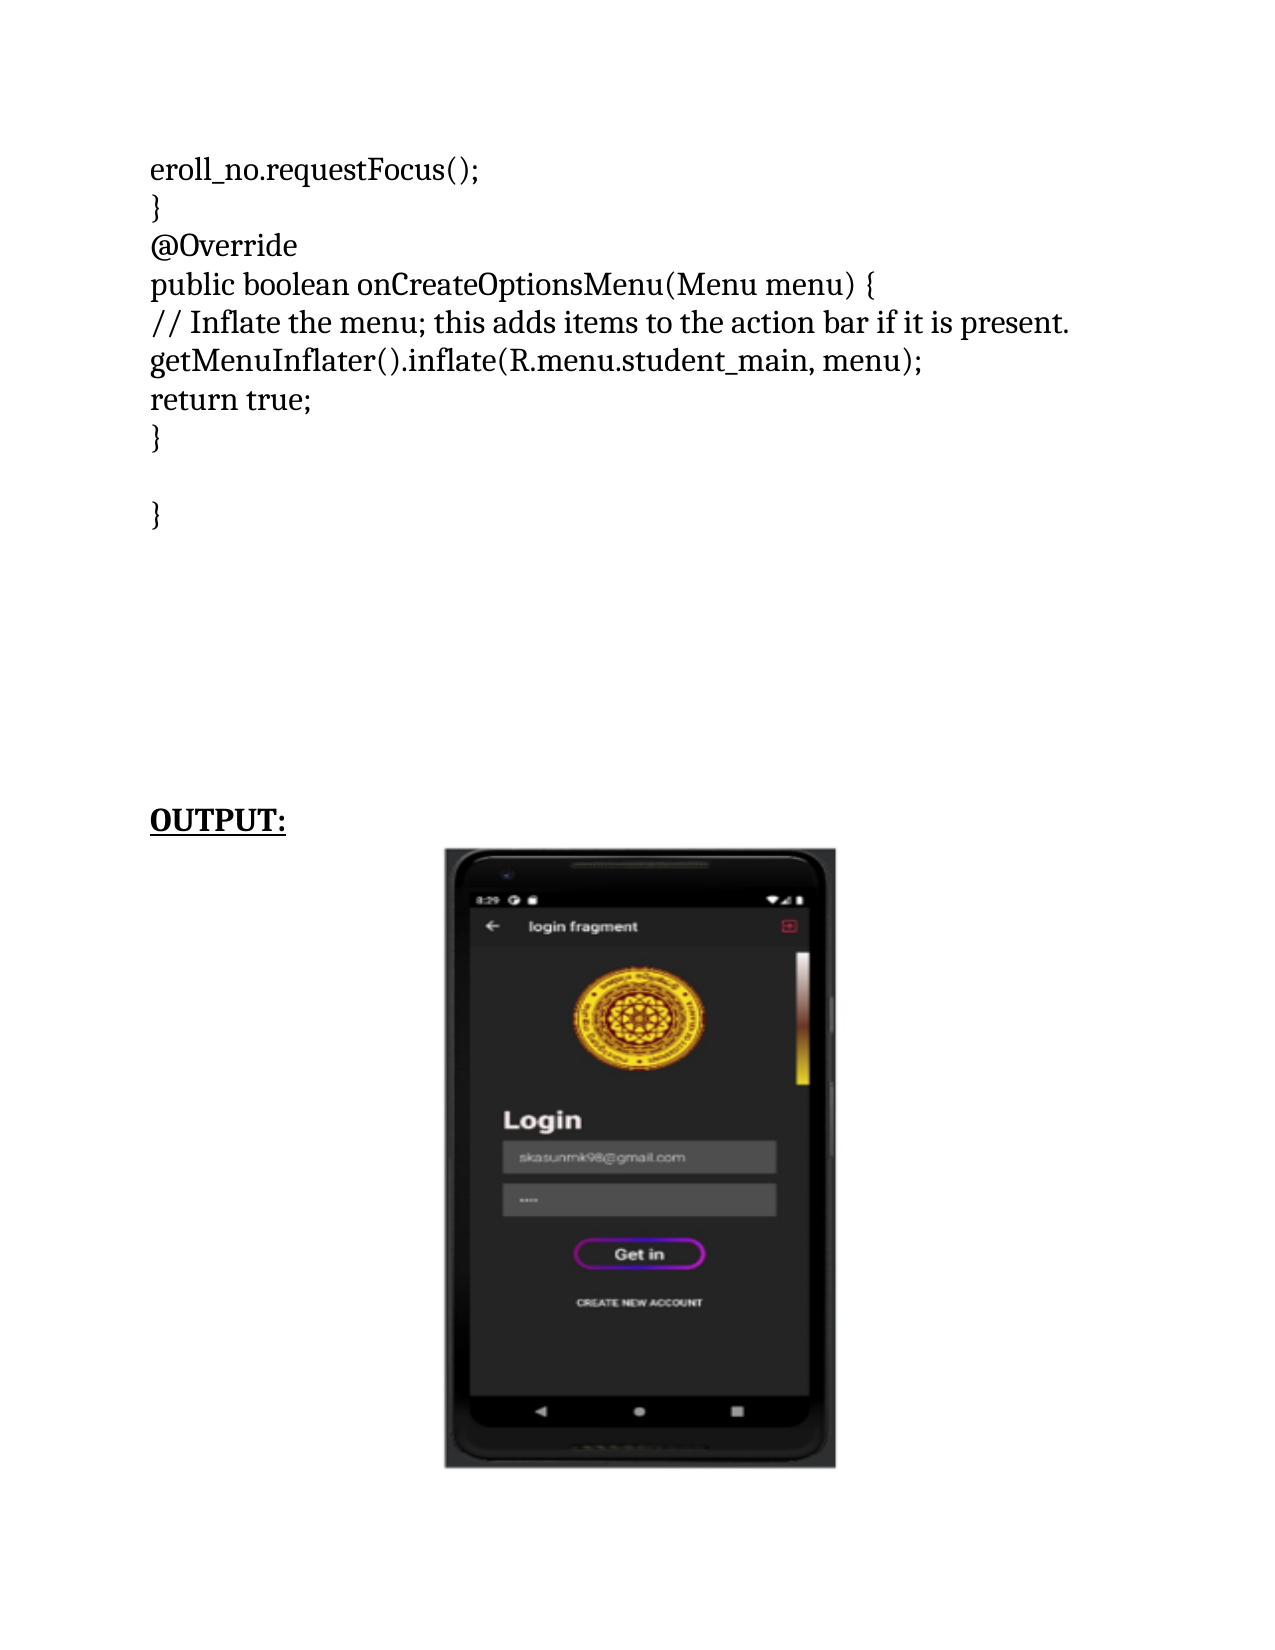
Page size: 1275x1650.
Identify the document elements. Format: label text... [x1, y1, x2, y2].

text eroll_no.requestFocus(); [150, 150, 1125, 188]
text public boolean onCreateOptionsMenu(Menu menu) { [150, 265, 1125, 303]
text } [150, 495, 1125, 533]
text } [150, 188, 1125, 227]
text } [150, 418, 1125, 457]
picture [425, 840, 850, 1475]
text return true; [150, 380, 1125, 418]
text OUTPUT: [150, 802, 1125, 840]
text @Override [150, 227, 1125, 265]
text getMenuInflater().inflate(R.menu.student_main, menu); [150, 342, 1125, 380]
text // Inflate the menu; this adds items to the action bar if it is present. [150, 303, 1125, 342]
